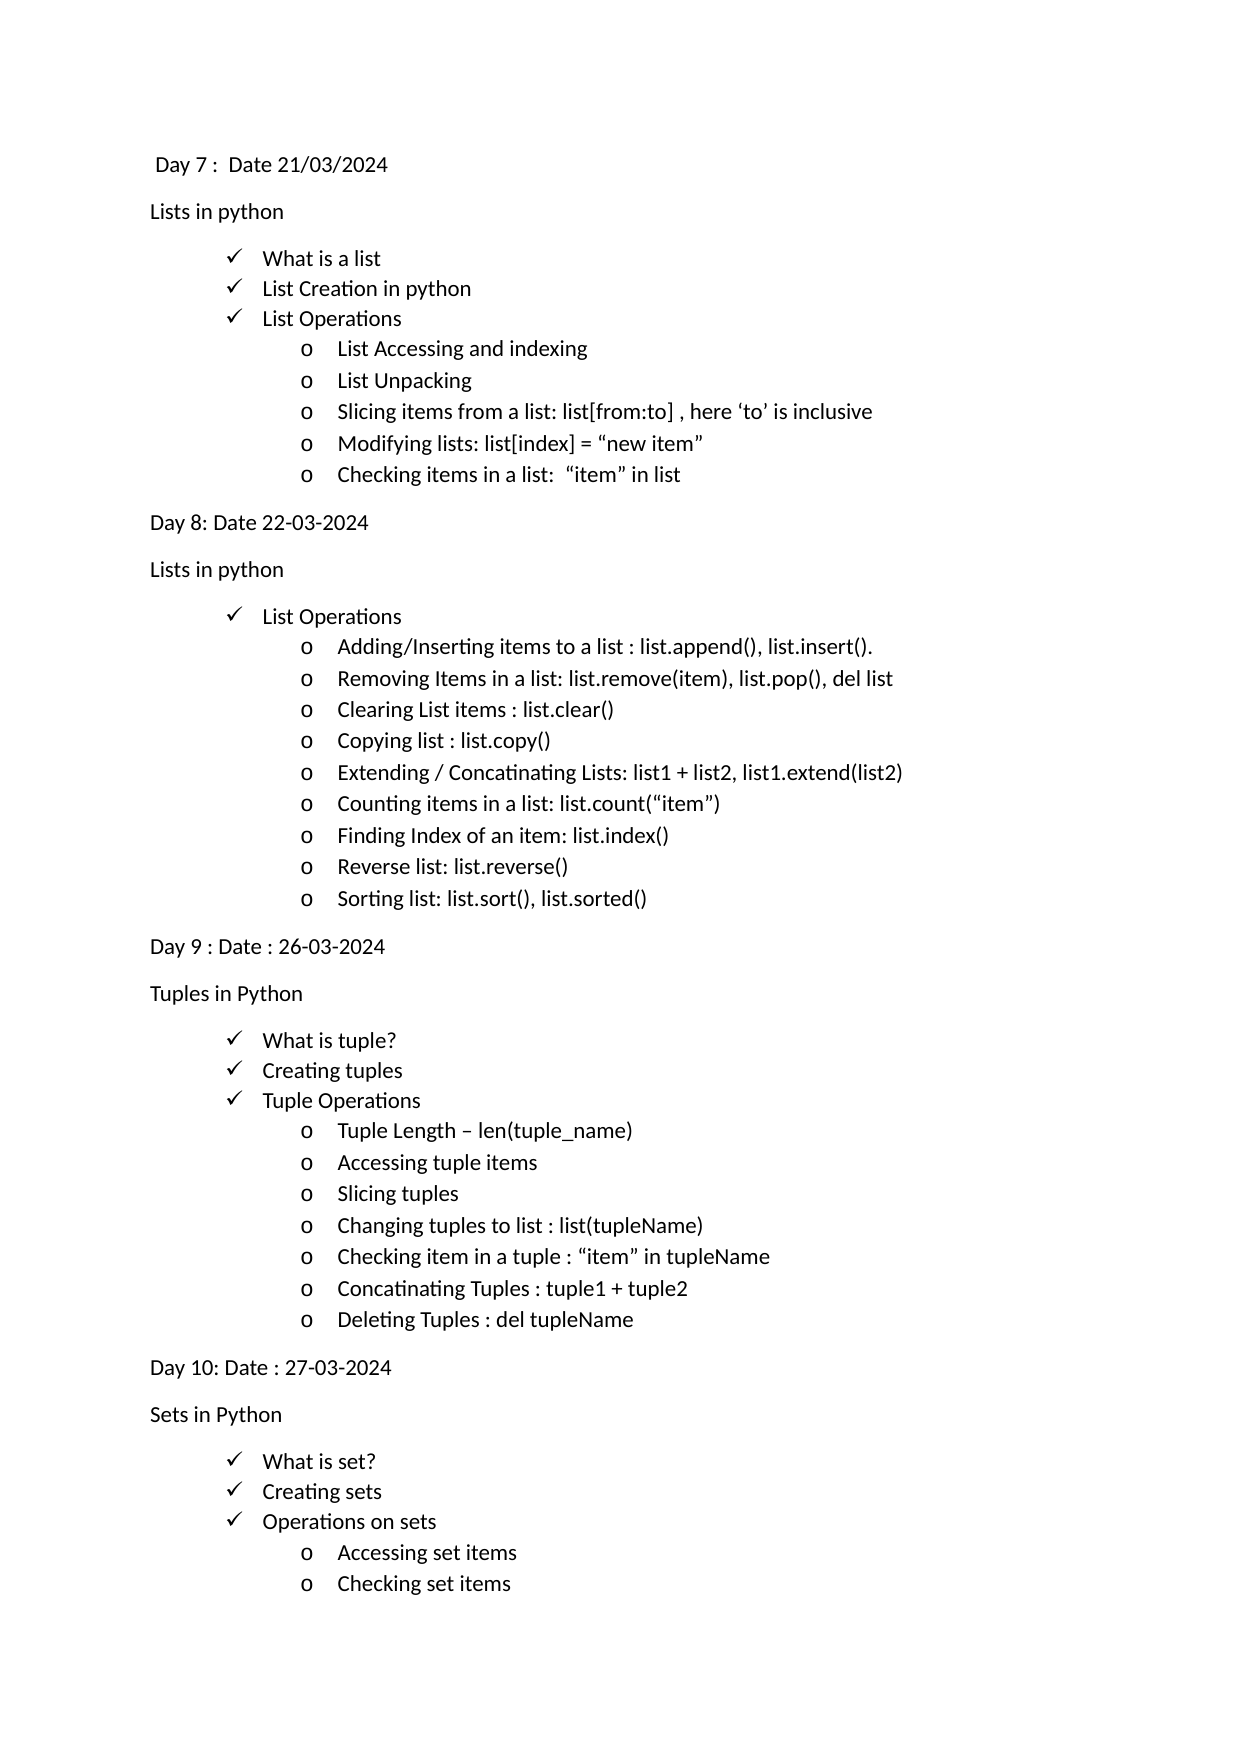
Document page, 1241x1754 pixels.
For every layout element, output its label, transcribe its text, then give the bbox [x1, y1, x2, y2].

list What is set? [225, 1447, 1090, 1475]
text Day 8: Date 22-03-2024 [150, 508, 1090, 536]
list Removing Items in a list: list.remove(item), list.pop(), del list [300, 664, 1090, 693]
text Lists in python [150, 197, 1090, 225]
list Creating sets [225, 1477, 1090, 1505]
list Creating tuples [225, 1056, 1090, 1084]
list Reverse list: list.reverse() [300, 852, 1090, 882]
list Concatinating Tuples : tuple1 + tuple2 [300, 1274, 1090, 1303]
list List Accessing and indexing [300, 334, 1090, 363]
list Checking items in a list: “item” in list [300, 460, 1090, 489]
list Deleting Tuples : del tupleName [300, 1305, 1090, 1334]
list Adding/Inserting items to a list : list.append(), list.insert(). [300, 632, 1090, 661]
text Day 7 : Date 21/03/2024 [150, 150, 1090, 178]
list What is tuple? [225, 1026, 1090, 1054]
list Operations on sets [225, 1507, 1090, 1536]
text Tuples in Python [150, 979, 1090, 1007]
list Modifying lists: list[index] = “new item” [300, 429, 1090, 458]
list List Operations [225, 304, 1090, 332]
list List Operations [225, 602, 1090, 630]
list Checking item in a tuple : “item” in tupleName [300, 1242, 1090, 1271]
list Tuple Length – len(tuple_name) [300, 1116, 1090, 1146]
text Lists in python [150, 555, 1090, 583]
list Copying list : list.copy() [300, 727, 1090, 756]
list Changing tuples to list : list(tupleName) [300, 1211, 1090, 1240]
list Clearing List items : list.clear() [300, 695, 1090, 724]
list Counting items in a list: list.count(“item”) [300, 789, 1090, 819]
list Checking set items [300, 1569, 1090, 1598]
list What is a list [225, 244, 1090, 272]
list Accessing tuple items [300, 1148, 1090, 1177]
list Extending / Concatinating Lists: list1 + list2, list1.extend(list2) [300, 758, 1090, 787]
list Tuple Operations [225, 1086, 1090, 1114]
list Sorting list: list.sort(), list.sorted() [300, 884, 1090, 913]
text Day 10: Date : 27-03-2024 [150, 1353, 1090, 1381]
text Day 9 : Date : 26-03-2024 [150, 932, 1090, 960]
list List Unpacking [300, 366, 1090, 395]
text Sets in Python [150, 1400, 1090, 1428]
list Slicing items from a list: list[from:to] , here ‘to’ is inclusive [300, 397, 1090, 426]
list List Creation in python [225, 274, 1090, 302]
list Finding Index of an item: list.index() [300, 821, 1090, 850]
list Slicing tuples [300, 1179, 1090, 1208]
list Accessing set items [300, 1538, 1090, 1567]
